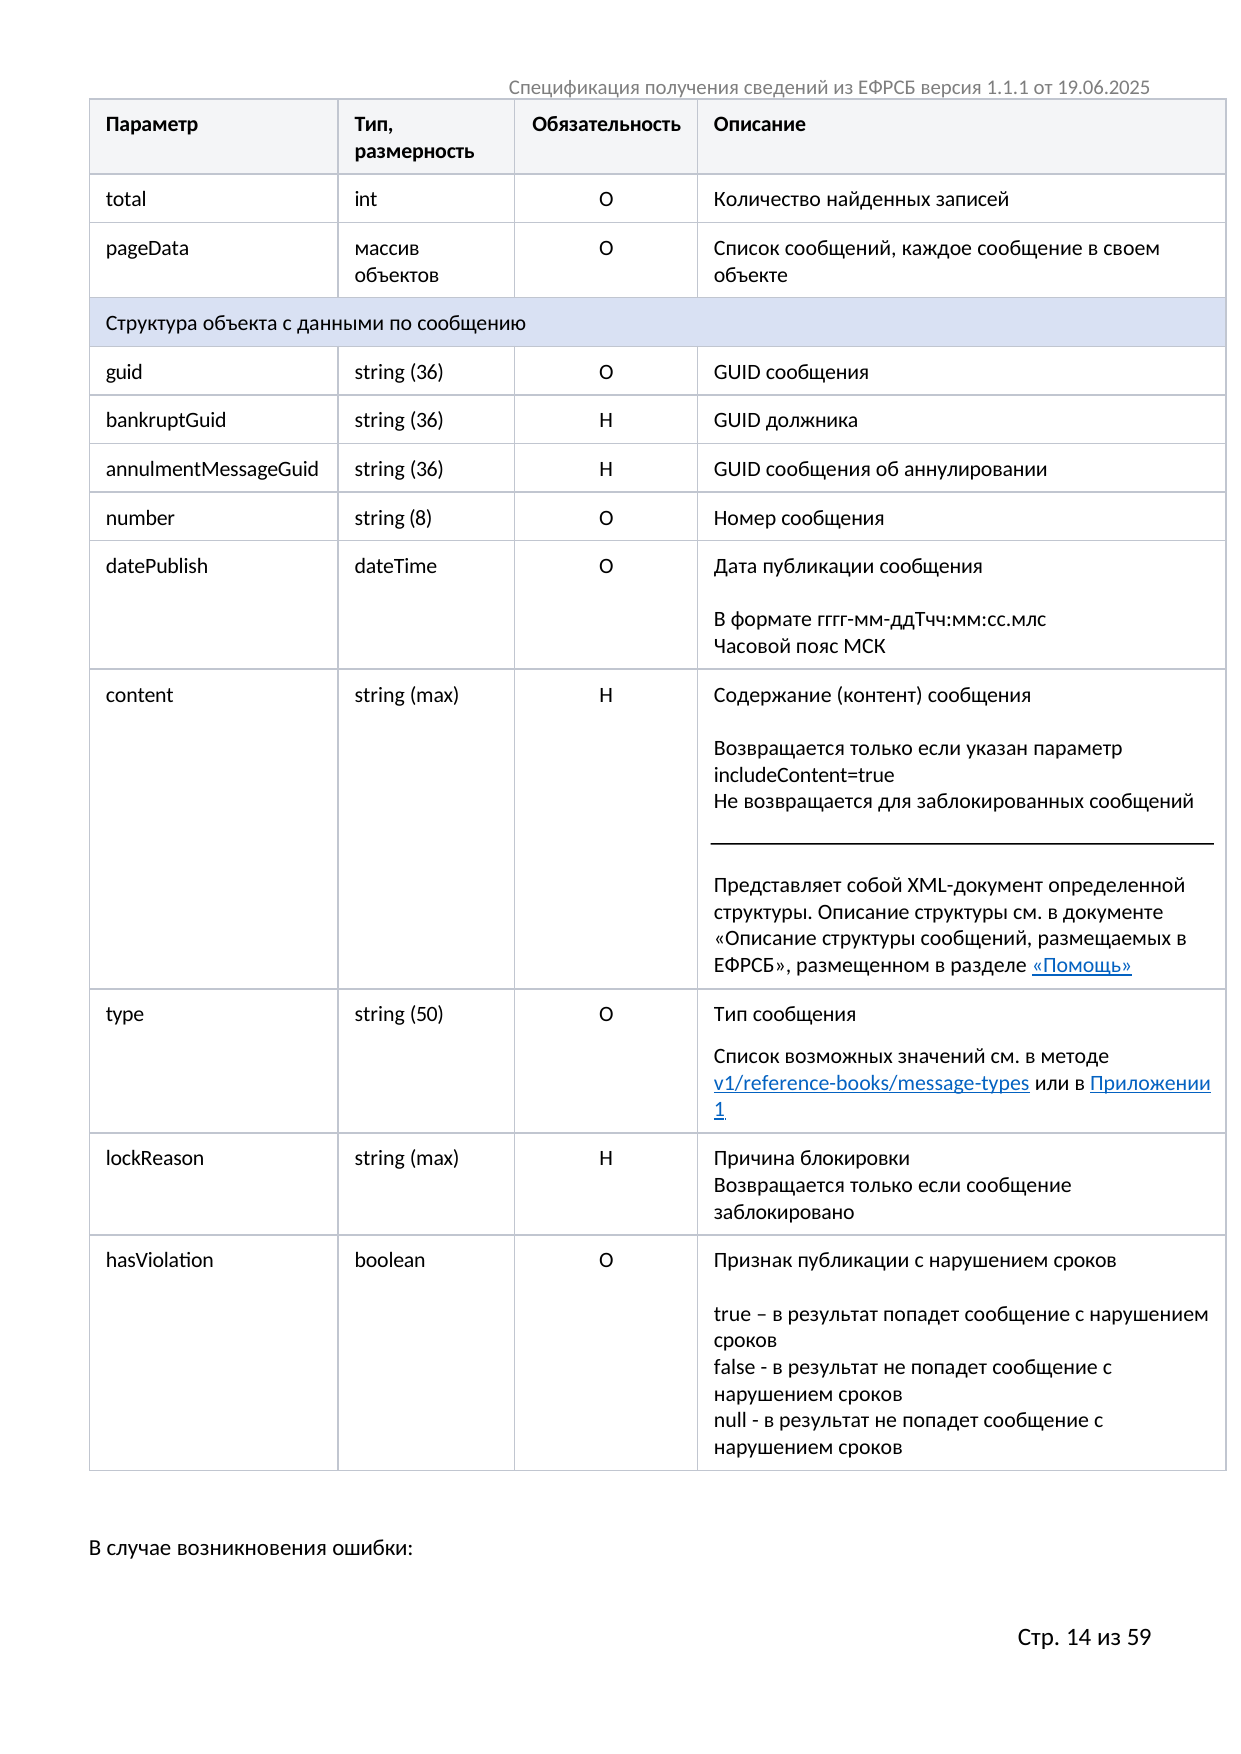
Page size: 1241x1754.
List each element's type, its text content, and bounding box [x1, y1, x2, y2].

table_cell О [515, 990, 697, 1132]
table_cell О [515, 493, 697, 540]
table_cell О [515, 347, 697, 394]
table_cell total [90, 175, 337, 222]
table_cell GUID сообщения [698, 347, 1225, 394]
table_cell string (max) [339, 670, 514, 988]
table_cell Количество найденных записей [698, 175, 1225, 222]
table_cell Причина блокировки Возвращается только если сообщение заблокировано [698, 1134, 1225, 1234]
table_cell hasViolation [90, 1236, 337, 1469]
table_header Параметр [90, 100, 337, 173]
table_cell datePublish [90, 541, 337, 668]
table_cell string (36) [339, 396, 514, 443]
table_header Обязательность [515, 100, 697, 173]
table_cell GUID сообщения об аннулировании [698, 444, 1225, 491]
text В случае возникновения ошибки: [89, 1533, 1240, 1561]
table_cell Н [515, 444, 697, 491]
table_cell Н [515, 396, 697, 443]
table_header Тип, размерность [339, 100, 514, 173]
table_header Описание [698, 100, 1225, 173]
table_cell string (50) [339, 990, 514, 1132]
table_cell boolean [339, 1236, 514, 1469]
table_cell О [515, 1236, 697, 1469]
table_cell Тип сообщения Список возможных значений см. в методе v1/reference-books/message-types или в Приложении 1 [698, 990, 1225, 1132]
table_cell string (36) [339, 347, 514, 394]
table_cell lockReason [90, 1134, 337, 1234]
table_cell GUID должника [698, 396, 1225, 443]
table_cell string (max) [339, 1134, 514, 1234]
table_cell string (36) [339, 444, 514, 491]
table_cell pageData [90, 223, 337, 297]
table_cell guid [90, 347, 337, 394]
table_cell number [90, 493, 337, 540]
table_cell Содержание (контент) сообщения Возвращается только если указан параметр includeContent=true Не возвращается для заблокированных сообщений Представляет собой XML-документ определенной структуры. Описание структуры см. в документе «Описание структуры сообщений, размещаемых в ЕФРСБ», размещенном в разделе «Помощь» [698, 670, 1225, 988]
table_cell content [90, 670, 337, 988]
table_cell О [515, 223, 697, 297]
table_cell string (8) [339, 493, 514, 540]
table_cell Н [515, 1134, 697, 1234]
table_cell Дата публикации сообщения В формате гггг-мм-ддTчч:мм:сс.млс Часовой пояс МСК [698, 541, 1225, 668]
table_cell О [515, 541, 697, 668]
table_cell Список сообщений, каждое сообщение в своем объекте [698, 223, 1225, 297]
table_cell O [515, 175, 697, 222]
table_cell int [339, 175, 514, 222]
table_cell Признак публикации с нарушением сроков true – в результат попадет сообщение с нарушением сроков false - в результат не попадет сообщение с нарушением сроков null - в результат не попадет сообщение с нарушением сроков [698, 1236, 1225, 1469]
table_cell Структура объекта с данными по сообщению [90, 298, 1225, 346]
table_cell Н [515, 670, 697, 988]
table_cell annulmentMessageGuid [90, 444, 337, 491]
table_cell dateTime [339, 541, 514, 668]
table_cell bankruptGuid [90, 396, 337, 443]
table_cell Номер сообщения [698, 493, 1225, 540]
table_cell type [90, 990, 337, 1132]
table_cell массив объектов [339, 223, 514, 297]
